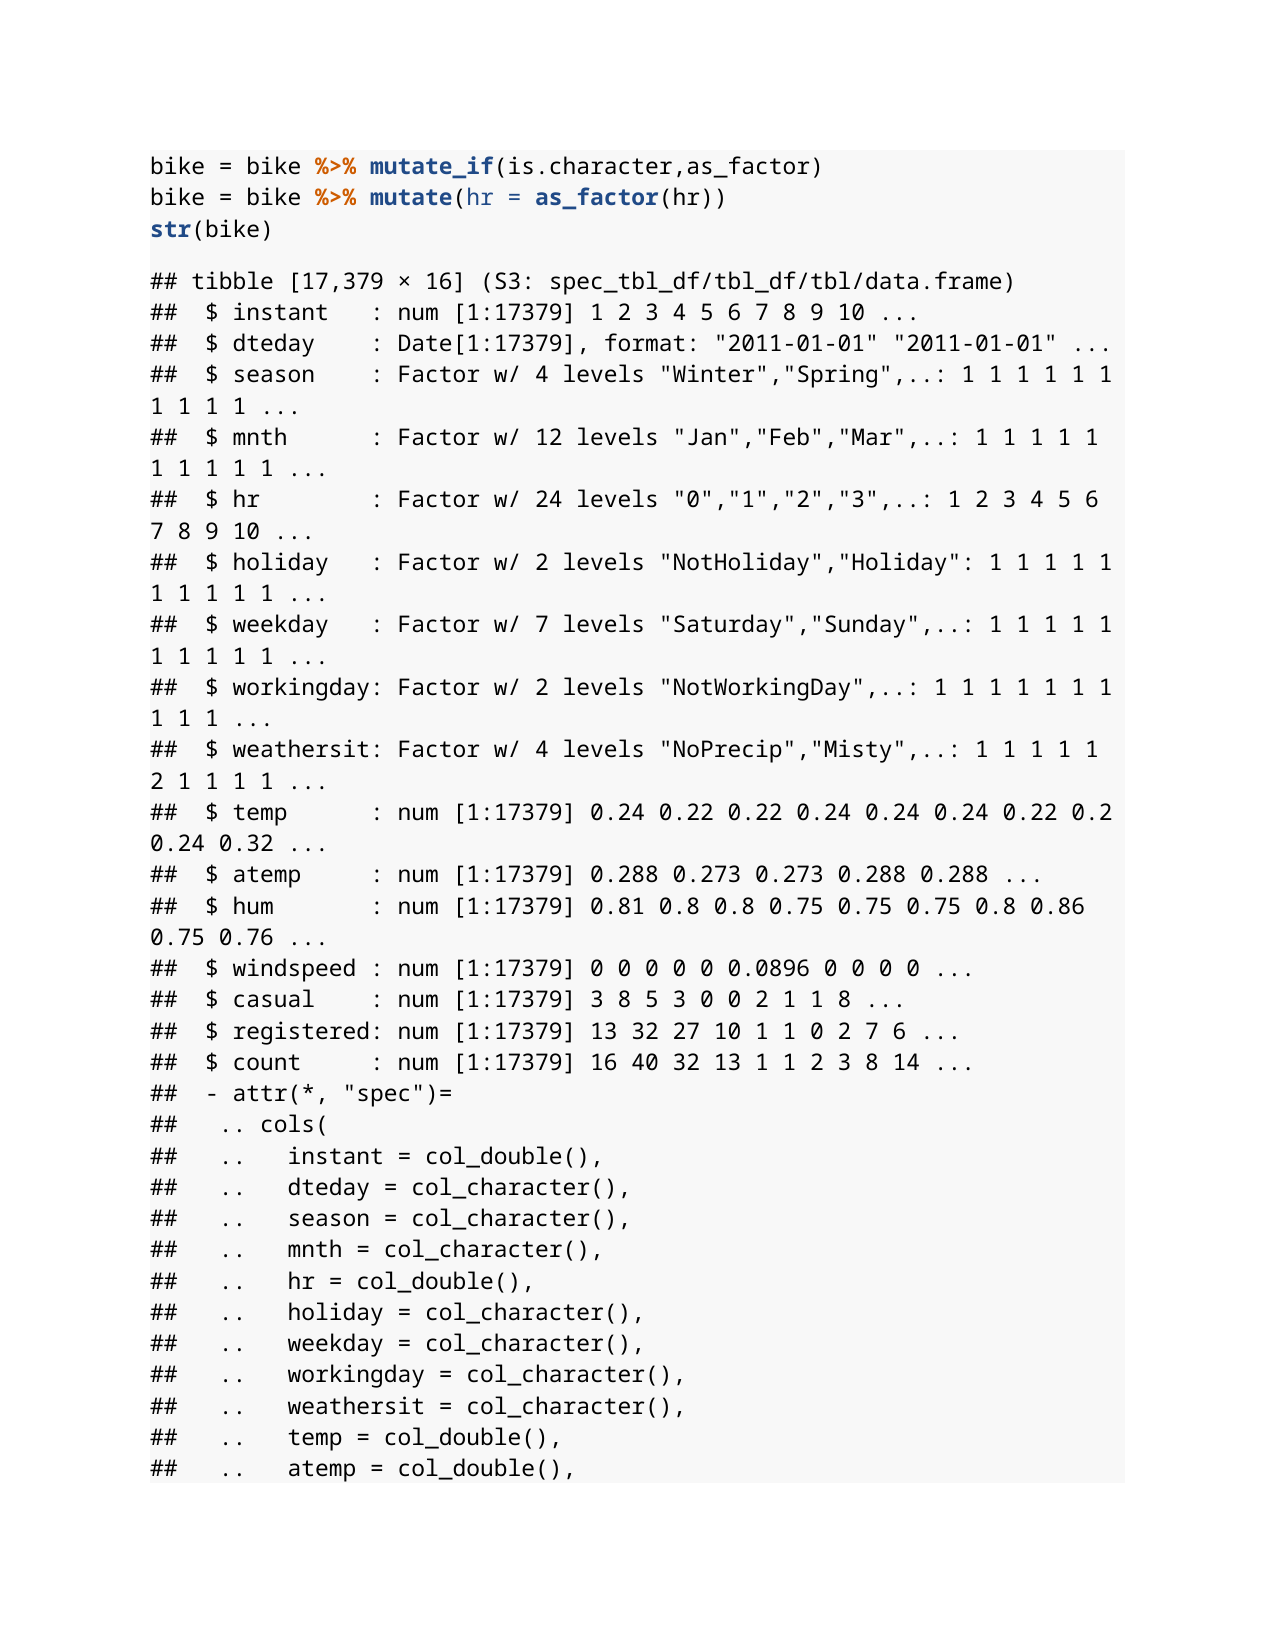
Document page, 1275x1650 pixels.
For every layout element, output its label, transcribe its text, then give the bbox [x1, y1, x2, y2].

text bike = bike %>% mutate_if(is.character,as_factor) bike = bike %>% mutate(hr = as_factor(hr)) str(bike) [150, 150, 1125, 244]
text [150, 264, 1125, 1483]
